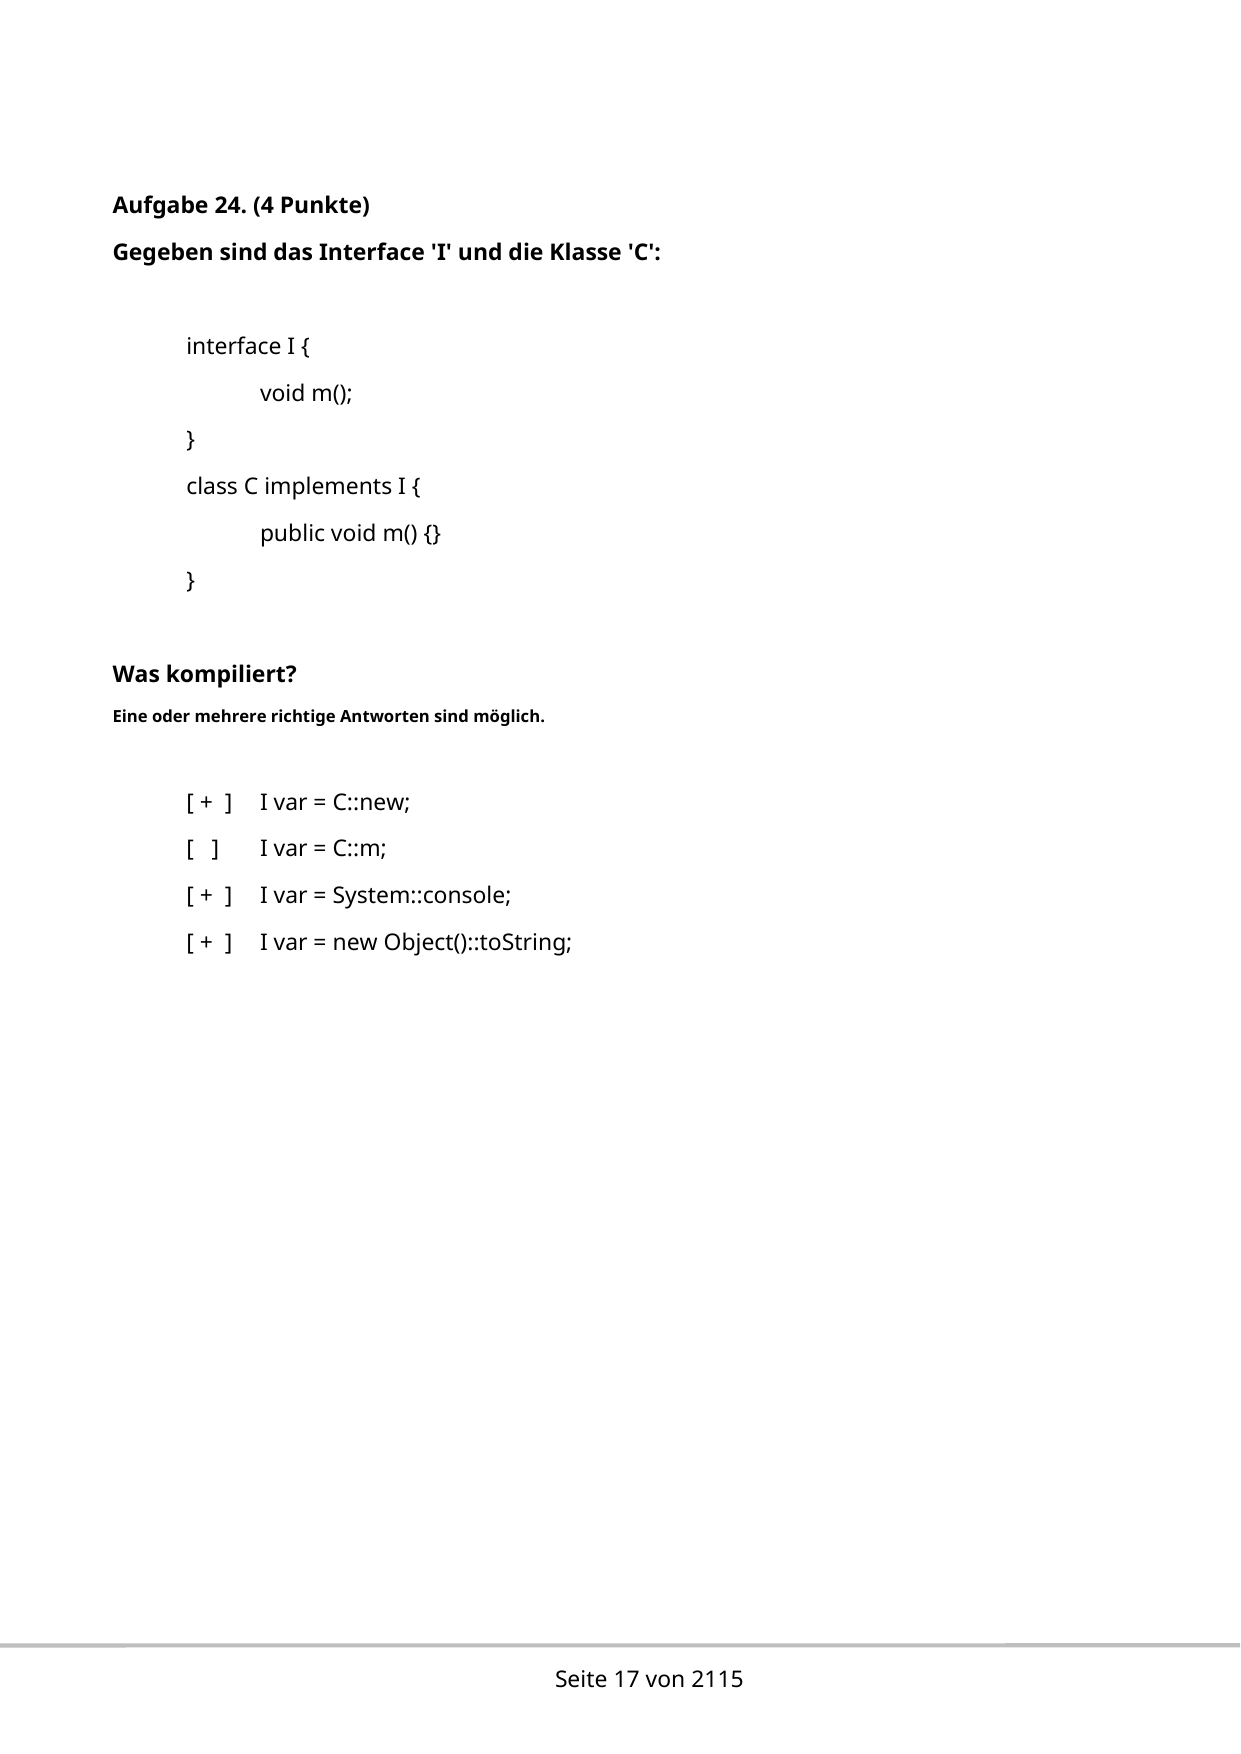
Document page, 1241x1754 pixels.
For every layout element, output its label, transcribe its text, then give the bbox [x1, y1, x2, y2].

text class C implements I { [112, 470, 1128, 501]
text [ + ] I var = C::new; [112, 786, 1128, 817]
text } [112, 423, 1128, 454]
text interface I { [112, 329, 1128, 361]
text [ + ] I var = System::console; [112, 879, 1128, 911]
text Aufgabe 24. (4 Punkte) [112, 189, 1128, 220]
text [ + ] I var = new Object()::toString; [112, 926, 1128, 957]
text public void m() {} [112, 517, 1128, 548]
text } [112, 564, 1128, 595]
text Was kompiliert? [112, 658, 1128, 689]
text Gegeben sind das Interface 'I' und die Klasse 'C': [112, 236, 1128, 267]
text Eine oder mehrere richtige Antworten sind möglich. [112, 704, 1128, 727]
text [ ] I var = C::m; [112, 832, 1128, 864]
text void m(); [112, 376, 1128, 408]
